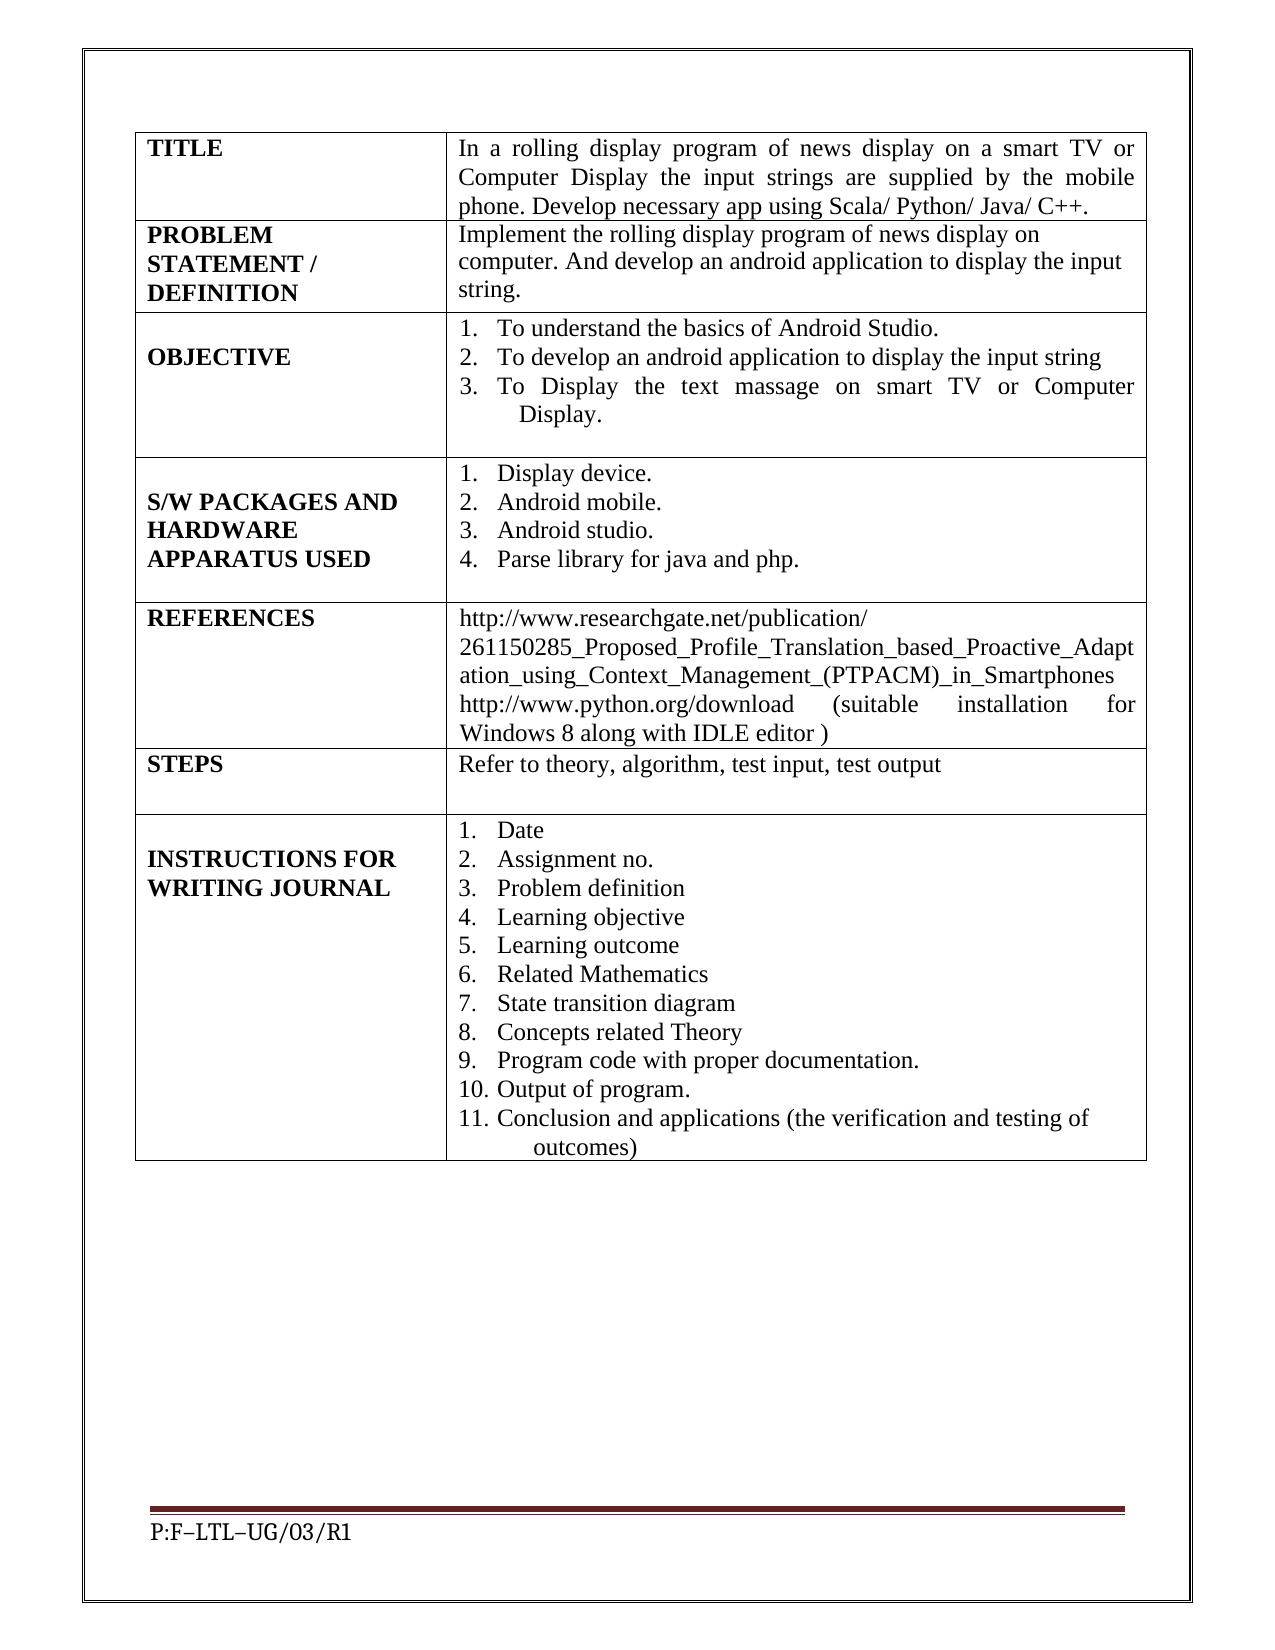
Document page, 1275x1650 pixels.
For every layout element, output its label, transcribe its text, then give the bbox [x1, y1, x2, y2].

table_cell http://www.researchgate.net/publication/261150285_Proposed_Profile_Translation_based_Proactive_Adaptation_using_Context_Management_(PTPACM)_in_Smartphones http://www.python.org/download (suitable installation for Windows 8 along with IDLE editor ) [447, 603, 1146, 748]
table_cell Refer to theory, algorithm, test input, test output [447, 749, 1146, 814]
table_cell Display device. Android mobile. Android studio. Parse library for java and php. [447, 458, 1146, 602]
table_header In a rolling display program of news display on a smart TV or Computer Display the input strings are supplied by the mobile phone. Develop necessary app using Scala/ Python/ Java/ C++. [447, 133, 1146, 219]
table_cell S/W PACKAGES AND HARDWARE APPARATUS USED [136, 458, 446, 602]
table_cell Date Assignment no. Problem definition Learning objective Learning outcome Related Mathematics State transition diagram Concepts related Theory Program code with proper documentation. Output of program. Conclusion and applications (the verification and testing of outcomes) [447, 815, 1146, 1160]
table_header TITLE [136, 133, 446, 219]
table_cell STEPS [136, 749, 446, 814]
table_cell PROBLEM STATEMENT / DEFINITION [136, 221, 446, 312]
table_cell INSTRUCTIONS FOR WRITING JOURNAL [136, 815, 446, 1160]
table_cell Implement the rolling display program of news display on computer. And develop an android application to display the input string. [447, 221, 1146, 312]
table_cell OBJECTIVE [136, 313, 446, 457]
table_cell REFERENCES [136, 603, 446, 748]
table_cell To understand the basics of Android Studio. To develop an android application to display the input string To Display the text massage on smart TV or Computer Display. [447, 313, 1146, 457]
